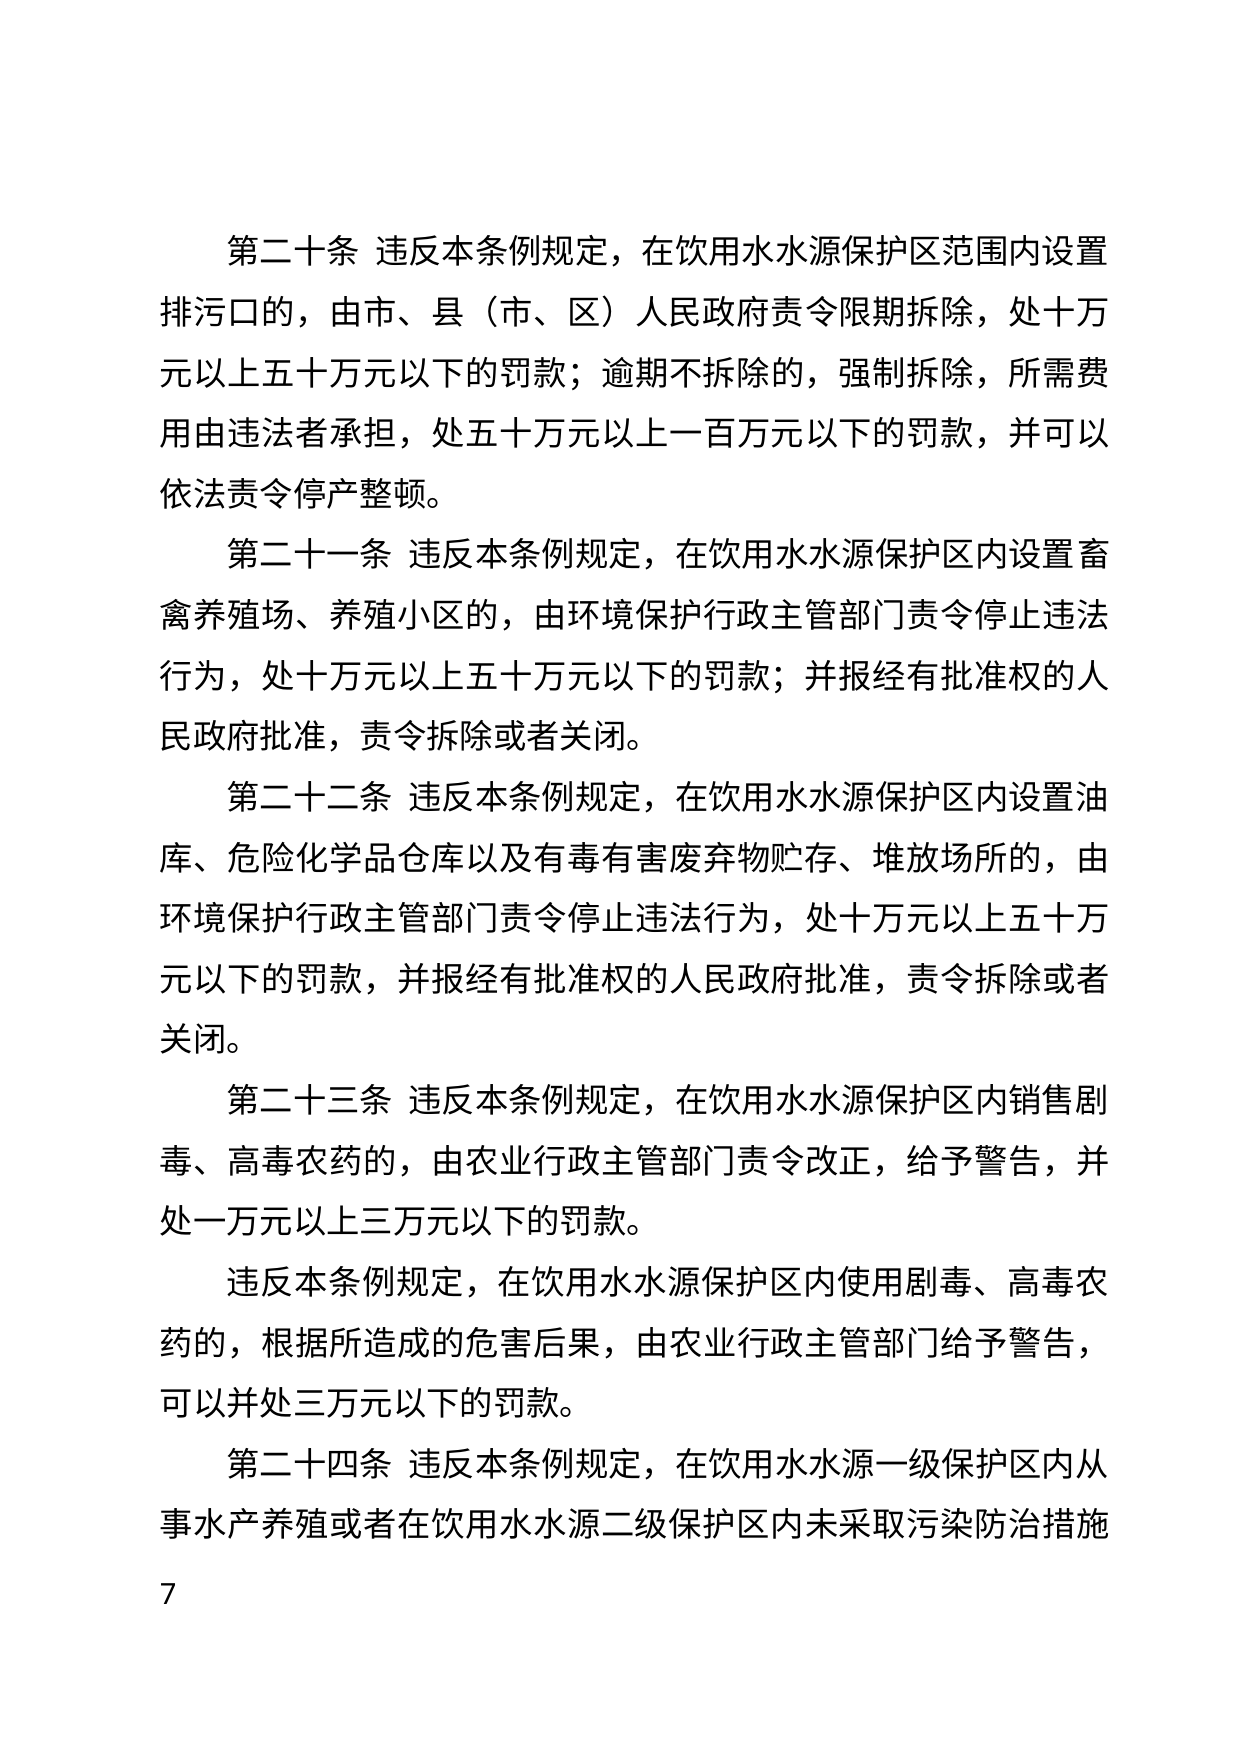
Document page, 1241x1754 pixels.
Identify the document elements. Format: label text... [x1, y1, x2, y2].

text 第二十二条 违反本条例规定，在饮用水水源保护区内设置油库、危险化学品仓库以及有毒有害废弃物贮存、堆放场所的，由环境保护行政主管部门责令停止违法行为，处十万元以上五十万元以下的罚款，并报经有批准权的人民政府批准，责令拆除或者关闭。 [159, 764, 1110, 1068]
text 第二十条 违反本条例规定，在饮用水水源保护区范围内设置排污口的，由市、县（市、区）人民政府责令限期拆除，处十万元以上五十万元以下的罚款；逾期不拆除的，强制拆除，所需费用由违法者承担，处五十万元以上一百万元以下的罚款，并可以依法责令停产整顿。 [159, 219, 1110, 522]
text 第二十一条 违反本条例规定，在饮用水水源保护区内设置畜禽养殖场、养殖小区的，由环境保护行政主管部门责令停止违法行为，处十万元以上五十万元以下的罚款；并报经有批准权的人民政府批准，责令拆除或者关闭。 [159, 522, 1110, 764]
text 第二十三条 违反本条例规定，在饮用水水源保护区内销售剧毒、高毒农药的，由农业行政主管部门责令改正，给予警告，并处一万元以上三万元以下的罚款。 [159, 1068, 1110, 1249]
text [159, 1431, 1110, 1553]
text 违反本条例规定，在饮用水水源保护区内使用剧毒、高毒农药的，根据所造成的危害后果，由农业行政主管部门给予警告，可以并处三万元以下的罚款。 [159, 1249, 1110, 1431]
